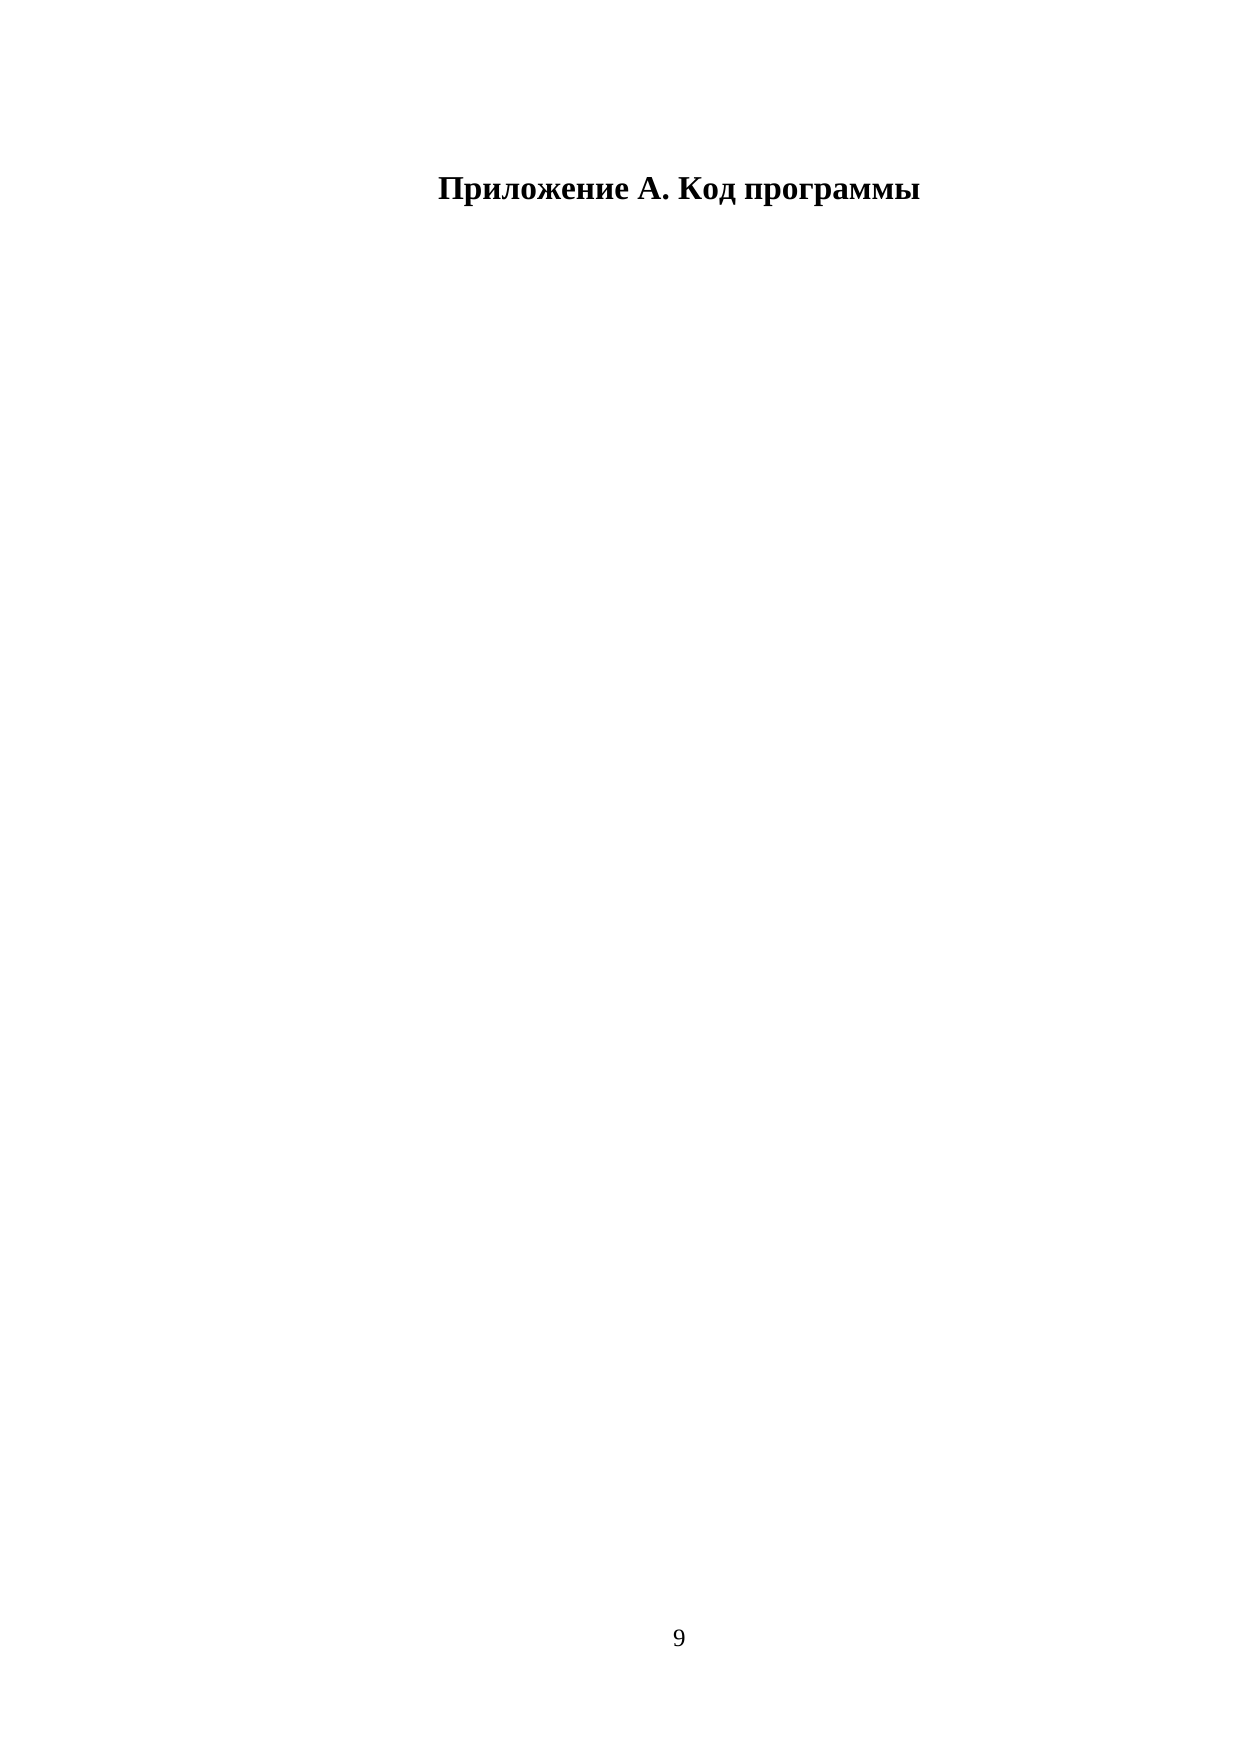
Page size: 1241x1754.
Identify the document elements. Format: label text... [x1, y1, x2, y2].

subtitle Приложение А. Код программы [177, 168, 1181, 206]
